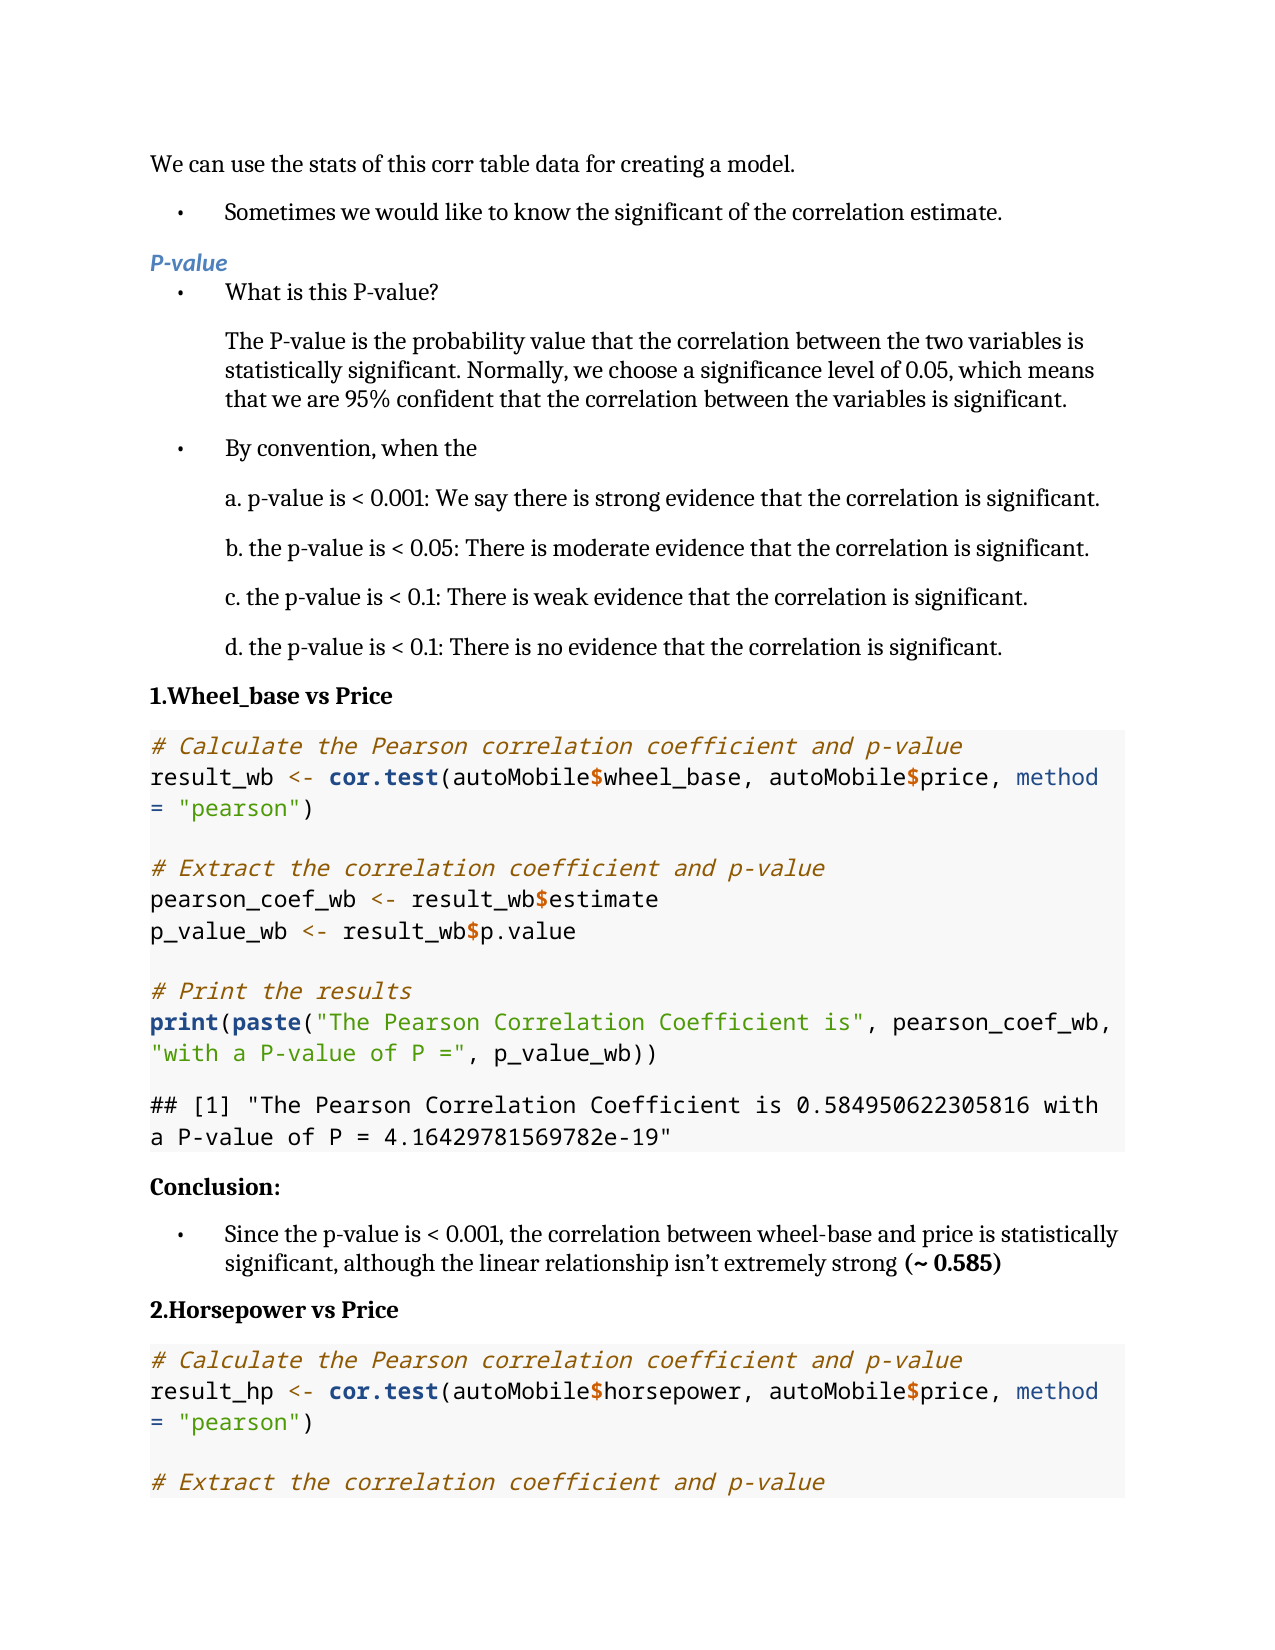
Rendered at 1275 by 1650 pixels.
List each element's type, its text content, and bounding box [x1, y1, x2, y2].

list The P-value is the probability value that the correlation between the two variables is statistically significant. Normally, we choose a significance level of 0.05, which means that we are 95% confident that the correlation between the variables is significant. [175, 327, 1125, 413]
text # Calculate the Pearson correlation coefficient and p-value result_wb <- cor.test(autoMobile$wheel_base, autoMobile$price, method = "pearson") # Extract the correlation coefficient and p-value pearson_coef_wb <- result_wb$estimate p_value_wb <- result_wb$p.value # Print the results print(paste("The Pearson Correlation Coefficient is", pearson_coef_wb, "with a P-value of P =", p_value_wb)) [150, 730, 1125, 1068]
list c. the p-value is < 0.1: There is weak evidence that the correlation is significant. [175, 583, 1125, 612]
text 1.Wheel_base vs Price [150, 682, 1125, 711]
list d. the p-value is < 0.1: There is no evidence that the correlation is significant. [175, 633, 1125, 661]
list Since the p-value is < 0.001, the correlation between wheel-base and price is statistically significant, although the linear relationship isn’t extremely strong (~ 0.585) [175, 1220, 1125, 1278]
list a. p-value is < 0.001: We say there is strong evidence that the correlation is significant. [175, 484, 1125, 513]
text Conclusion: [150, 1173, 1125, 1201]
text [150, 1344, 1125, 1498]
subtitle P-value [150, 247, 1125, 278]
text ## [1] "The Pearson Correlation Coefficient is 0.584950622305816 with a P-value of P = 4.16429781569782e-19" [150, 1089, 1125, 1152]
text 2.Horsepower vs Price [150, 1296, 1125, 1325]
text We can use the stats of this corr table data for creating a model. [150, 150, 1125, 179]
list Sometimes we would like to know the significant of the correlation estimate. [175, 197, 1125, 226]
list b. the p-value is < 0.05: There is moderate evidence that the correlation is significant. [175, 533, 1125, 562]
list What is this P-value? [175, 278, 1125, 306]
list By convention, when the [175, 434, 1125, 463]
